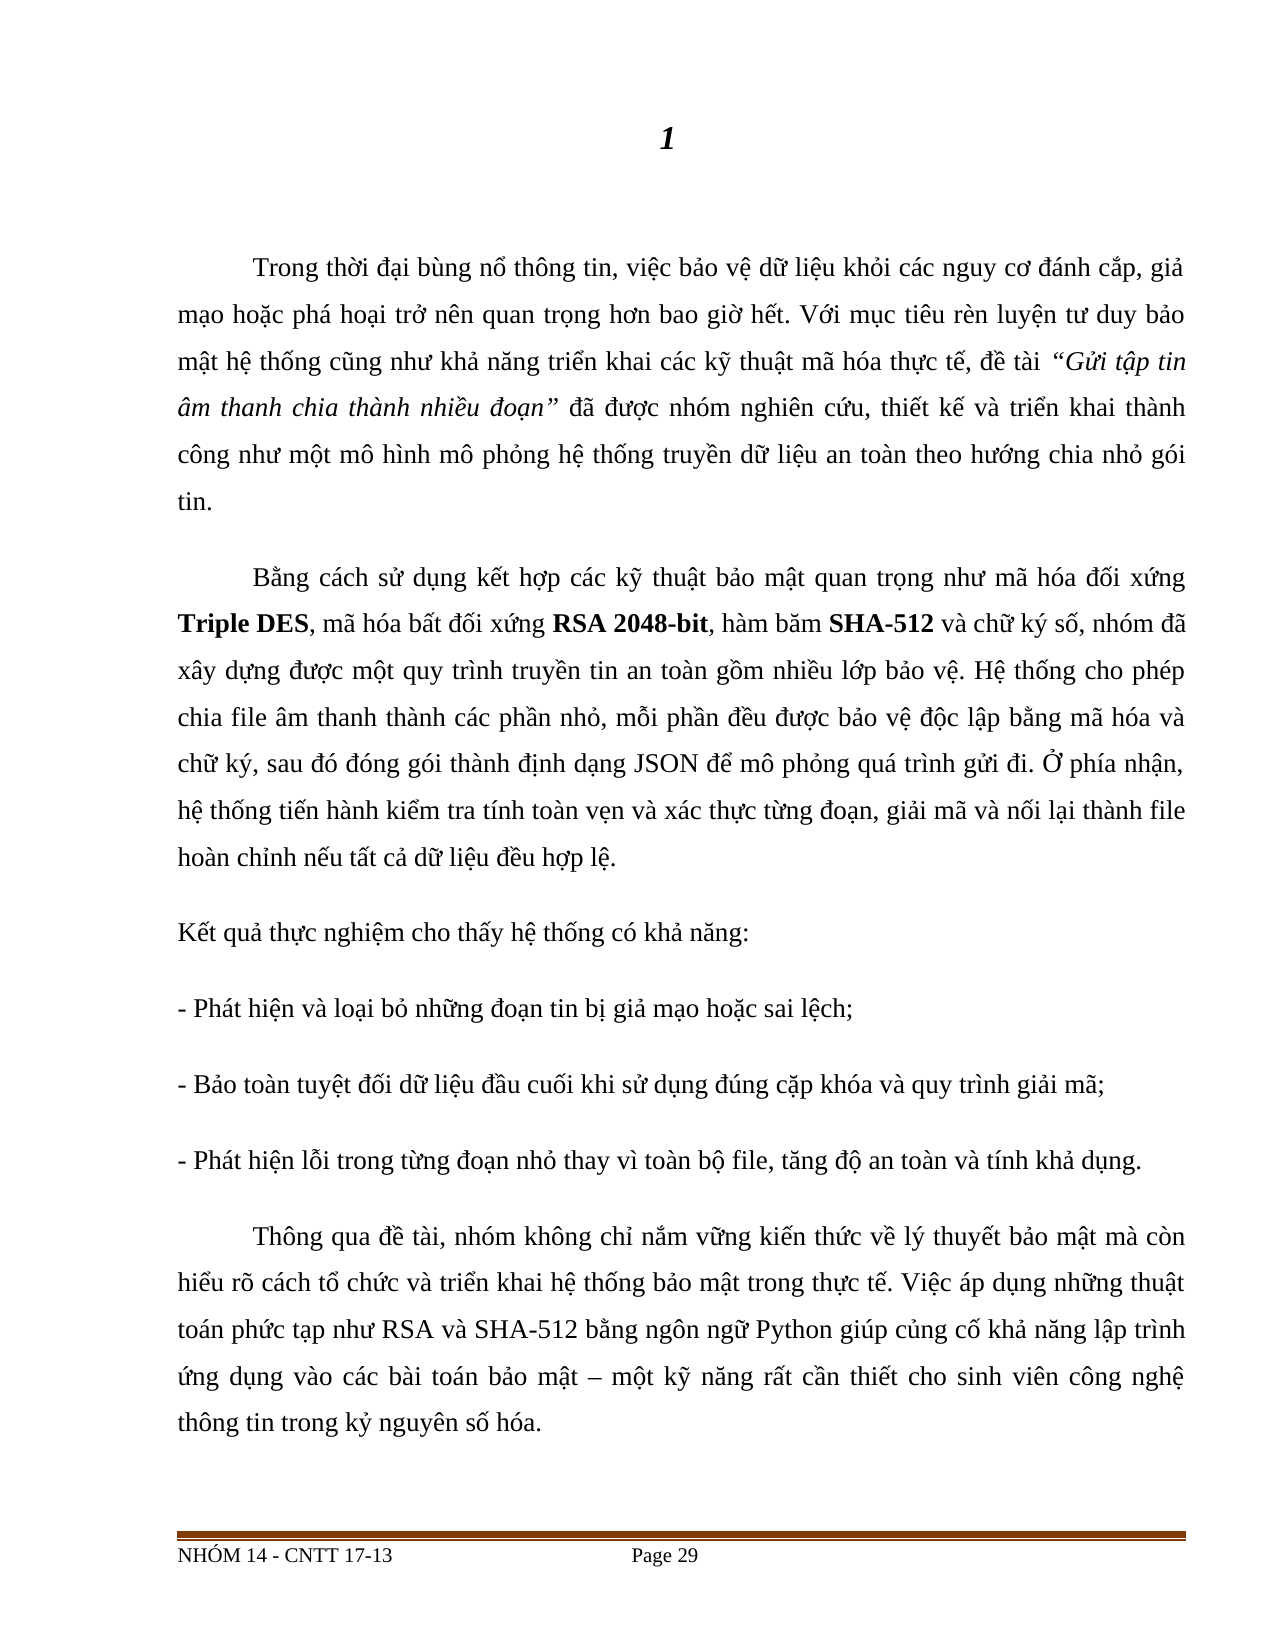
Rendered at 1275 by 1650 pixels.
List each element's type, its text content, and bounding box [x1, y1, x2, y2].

text - Phát hiện và loại bỏ những đoạn tin bị giả mạo hoặc sai lệch; [177, 992, 1186, 1023]
text Trong thời đại bùng nổ thông tin, việc bảo vệ dữ liệu khỏi các nguy cơ đánh cắp, giả mạo hoặc phá hoại trở nên quan trọng hơn bao giờ hết. Với mục tiêu rèn luyện tư duy bảo mật hệ thống cũng như khả năng triển khai các kỹ thuật mã hóa thực tế, đề tài “Gửi tập tin âm thanh chia thành nhiều đoạn” đã được nhóm nghiên cứu, thiết kế và triển khai thành công như một mô hình mô phỏng hệ thống truyền dữ liệu an toàn theo hướng chia nhỏ gói tin. [177, 251, 1186, 516]
text - Bảo toàn tuyệt đối dữ liệu đầu cuối khi sử dụng đúng cặp khóa và quy trình giải mã; [177, 1068, 1186, 1099]
text - Phát hiện lỗi trong từng đoạn nhỏ thay vì toàn bộ file, tăng độ an toàn và tính khả dụng. [177, 1144, 1186, 1175]
text Bằng cách sử dụng kết hợp các kỹ thuật bảo mật quan trọng như mã hóa đối xứng Triple DES, mã hóa bất đối xứng RSA 2048-bit, hàm băm SHA-512 và chữ ký số, nhóm đã xây dựng được một quy trình truyền tin an toàn gồm nhiều lớp bảo vệ. Hệ thống cho phép chia file âm thanh thành các phần nhỏ, mỗi phần đều được bảo vệ độc lập bằng mã hóa và chữ ký, sau đó đóng gói thành định dạng JSON để mô phỏng quá trình gửi đi. Ở phía nhận, hệ thống tiến hành kiểm tra tính toàn vẹn và xác thực từng đoạn, giải mã và nối lại thành file hoàn chỉnh nếu tất cả dữ liệu đều hợp lệ. [177, 561, 1186, 872]
text Kết quả thực nghiệm cho thấy hệ thống có khả năng: [177, 916, 1186, 948]
text Thông qua đề tài, nhóm không chỉ nắm vững kiến thức về lý thuyết bảo mật mà còn hiểu rõ cách tổ chức và triển khai hệ thống bảo mật trong thực tế. Việc áp dụng những thuật toán phức tạp như RSA và SHA-512 bằng ngôn ngữ Python giúp củng cố khả năng lập trình ứng dụng vào các bài toán bảo mật – một kỹ năng rất cần thiết cho sinh viên công nghệ thông tin trong kỷ nguyên số hóa. [177, 1220, 1186, 1438]
